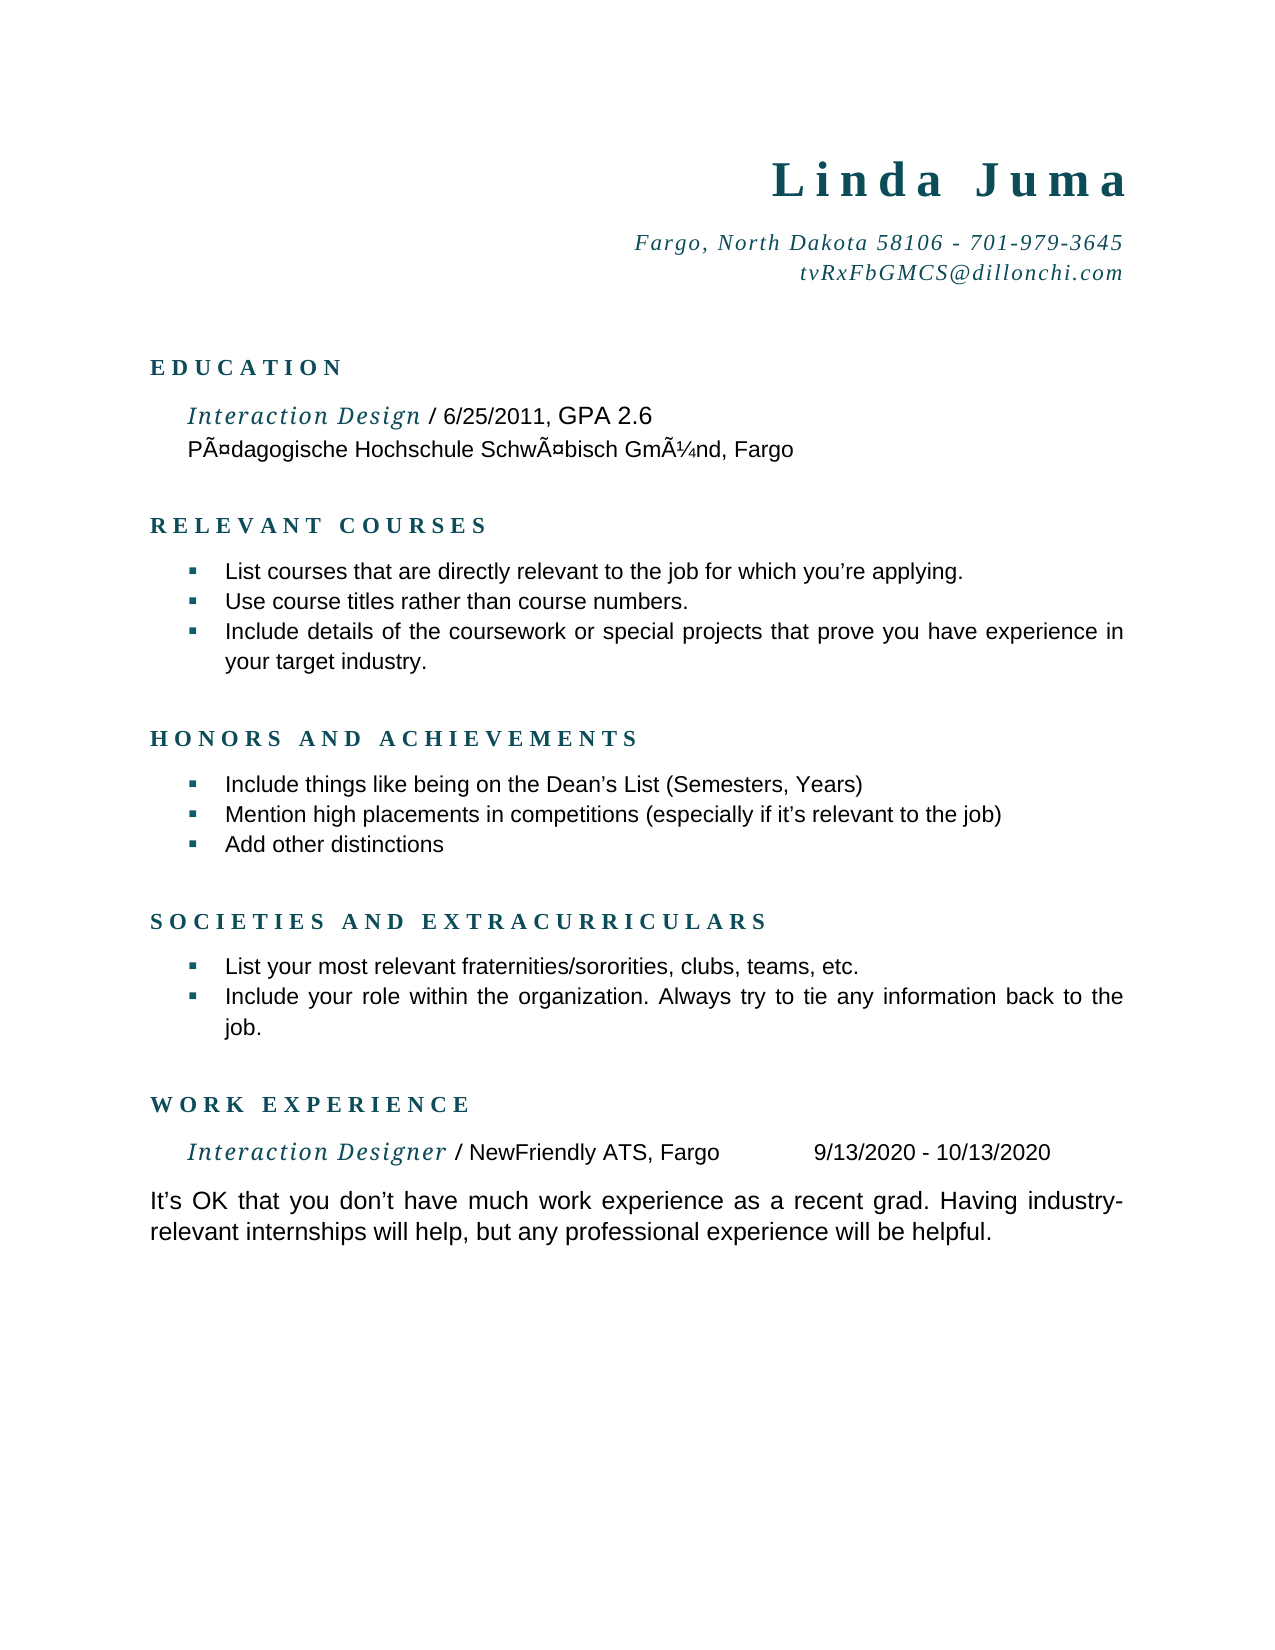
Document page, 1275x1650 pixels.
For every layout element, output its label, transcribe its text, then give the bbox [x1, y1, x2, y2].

text Fargo, North Dakota 58106 - 701-979-3645 [187, 229, 1125, 255]
text Interaction Designer / NewFriendly ATS, Fargo 9/13/2020 - 10/13/2020 [150, 1136, 1125, 1167]
list Mention high placements in competitions (especially if it’s relevant to the job) [187, 801, 1125, 827]
text It’s OK that you don’t have much work experience as a recent grad. Having industry-relevant internships will help, but any professional experience will be helpful. [150, 1186, 1125, 1246]
list Include things like being on the Dean’s List (Semesters, Years) [187, 771, 1125, 797]
text SOCIETIES AND EXTRACURRICULARS [150, 908, 1125, 934]
text tvRxFbGMCS@dillonchi.com [150, 259, 1125, 285]
text WORK EXPERIENCE [150, 1091, 1125, 1117]
list Use course titles rather than course numbers. [187, 588, 1125, 614]
list Include details of the coursework or special projects that prove you have experience in your target industry. [187, 618, 1125, 675]
list List courses that are directly relevant to the job for which you’re applying. [187, 558, 1125, 584]
text HONORS AND ACHIEVEMENTS [150, 725, 1125, 752]
list Include your role within the organization. Always try to tie any information back to the job. [187, 983, 1125, 1040]
list Add other distinctions [187, 831, 1125, 857]
text RELEVANT COURSES [150, 513, 1125, 539]
list List your most relevant fraternities/sororities, clubs, teams, etc. [187, 953, 1125, 979]
text Linda Juma [150, 150, 1125, 207]
text Interaction Design / 6/25/2011, GPA 2.6 [187, 399, 1125, 431]
text PÃ¤dagogische Hochschule SchwÃ¤bisch GmÃ¼nd, Fargo [187, 436, 1125, 462]
text EDUCATION [150, 354, 1125, 381]
